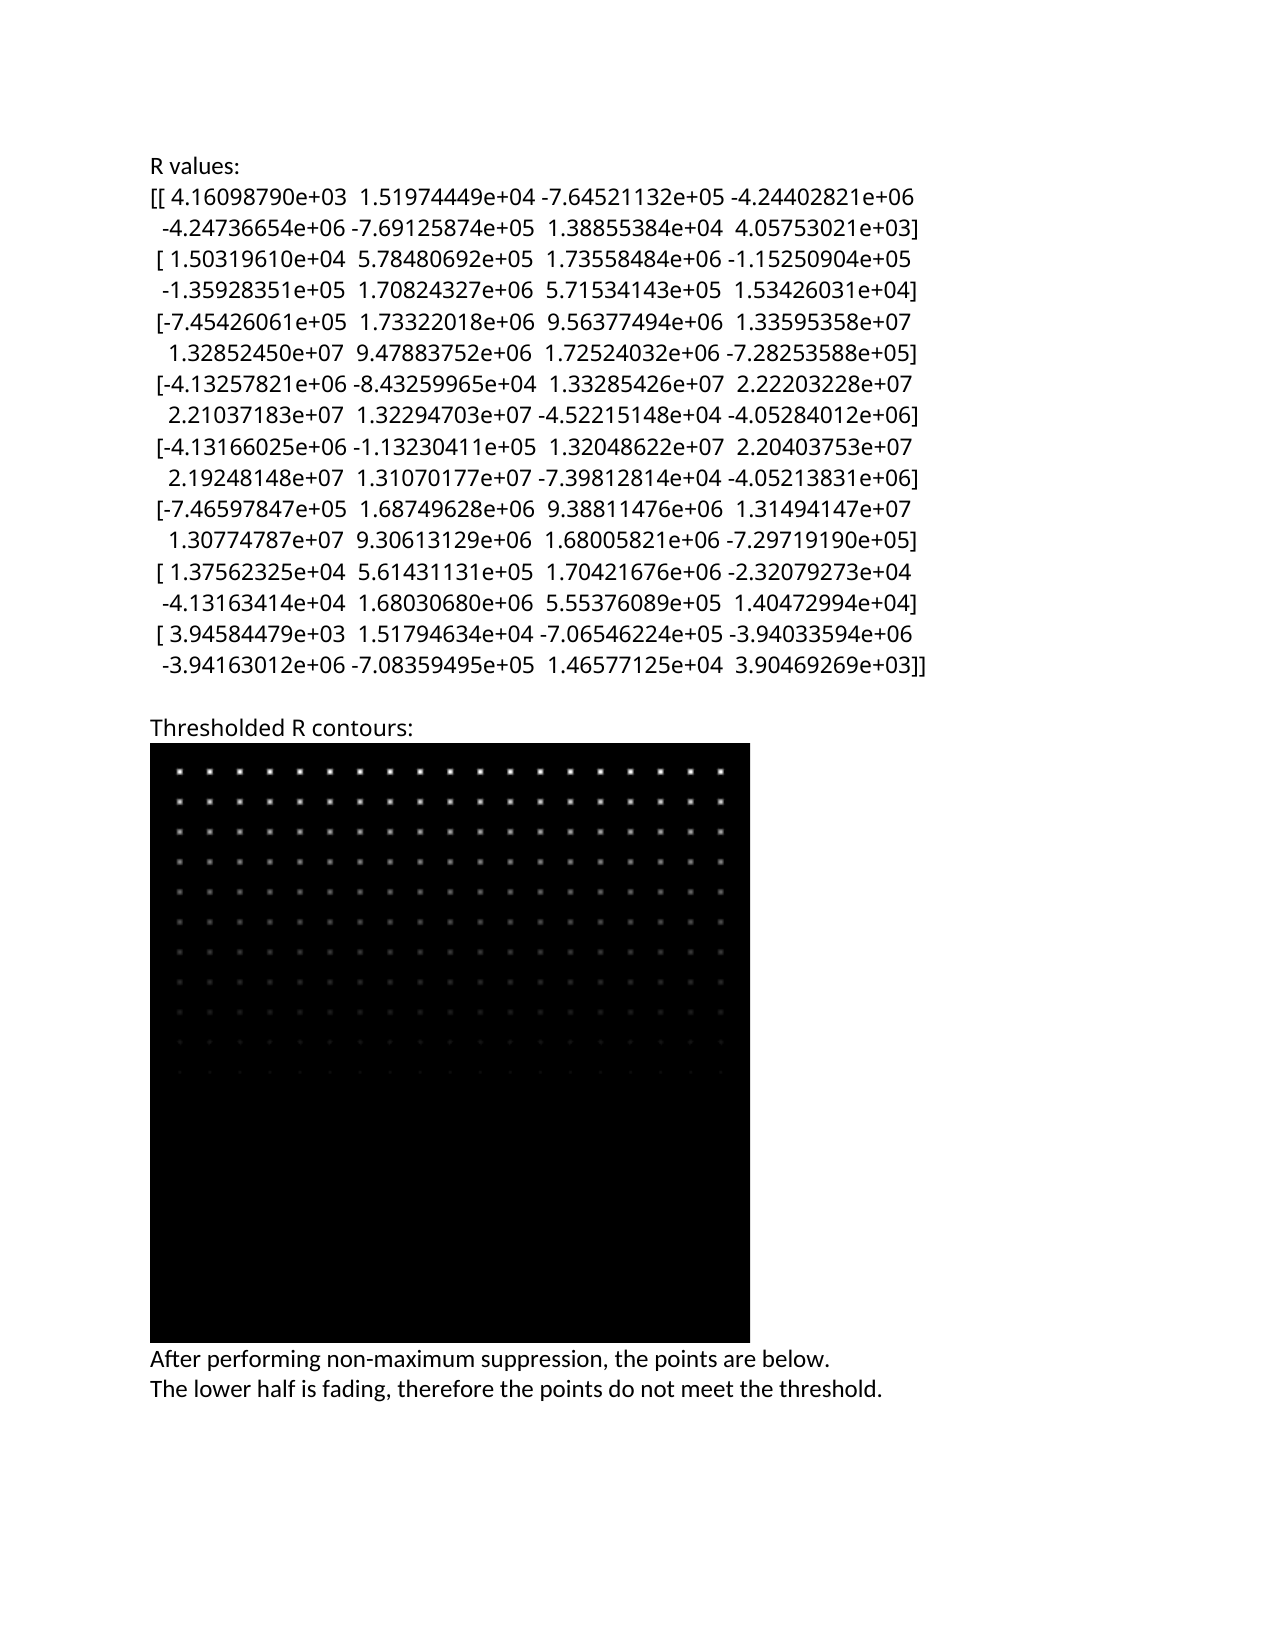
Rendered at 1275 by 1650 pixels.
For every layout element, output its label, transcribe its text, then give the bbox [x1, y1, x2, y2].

text -1.35928351e+05 1.70824327e+06 5.71534143e+05 1.53426031e+04] [150, 274, 1125, 306]
text [[ 4.16098790e+03 1.51974449e+04 -7.64521132e+05 -4.24402821e+06 [150, 181, 1125, 212]
text [-4.13166025e+06 -1.13230411e+05 1.32048622e+07 2.20403753e+07 [150, 431, 1125, 462]
picture [150, 743, 750, 1343]
text 1.32852450e+07 9.47883752e+06 1.72524032e+06 -7.28253588e+05] [150, 337, 1125, 368]
text 1.30774787e+07 9.30613129e+06 1.68005821e+06 -7.29719190e+05] [150, 524, 1125, 556]
text -3.94163012e+06 -7.08359495e+05 1.46577125e+04 3.90469269e+03]] [150, 649, 1125, 681]
text -4.13163414e+04 1.68030680e+06 5.55376089e+05 1.40472994e+04] [150, 587, 1125, 618]
text After performing non-maximum suppression, the points are below. [150, 1343, 1125, 1373]
text 2.21037183e+07 1.32294703e+07 -4.52215148e+04 -4.05284012e+06] [150, 399, 1125, 431]
text [-7.46597847e+05 1.68749628e+06 9.38811476e+06 1.31494147e+07 [150, 493, 1125, 524]
text The lower half is fading, therefore the points do not meet the threshold. [150, 1373, 1125, 1404]
text [ 3.94584479e+03 1.51794634e+04 -7.06546224e+05 -3.94033594e+06 [150, 618, 1125, 649]
text [-7.45426061e+05 1.73322018e+06 9.56377494e+06 1.33595358e+07 [150, 306, 1125, 337]
text [ 1.50319610e+04 5.78480692e+05 1.73558484e+06 -1.15250904e+05 [150, 243, 1125, 274]
text 2.19248148e+07 1.31070177e+07 -7.39812814e+04 -4.05213831e+06] [150, 462, 1125, 493]
text [-4.13257821e+06 -8.43259965e+04 1.33285426e+07 2.22203228e+07 [150, 368, 1125, 399]
text Thresholded R contours: [150, 712, 1125, 743]
text R values: [150, 150, 1125, 181]
text -4.24736654e+06 -7.69125874e+05 1.38855384e+04 4.05753021e+03] [150, 212, 1125, 243]
text [ 1.37562325e+04 5.61431131e+05 1.70421676e+06 -2.32079273e+04 [150, 556, 1125, 587]
